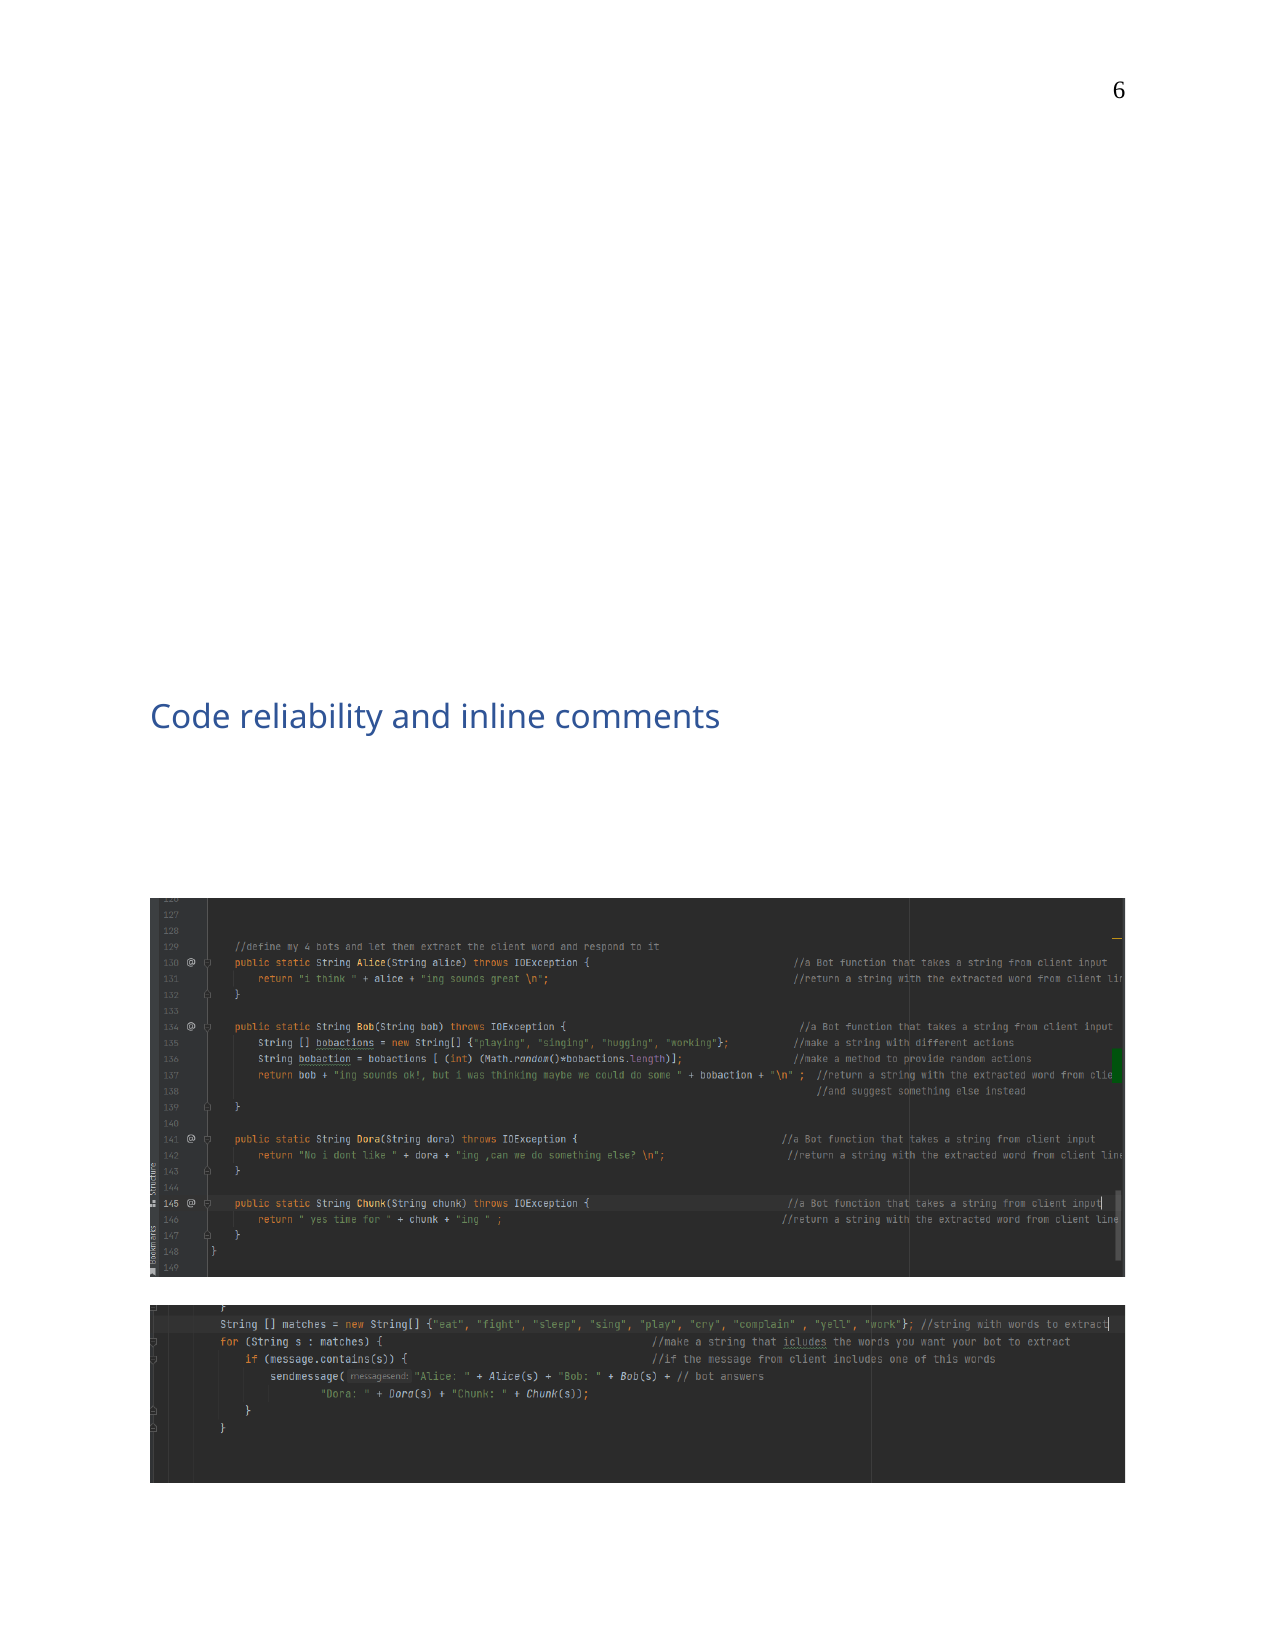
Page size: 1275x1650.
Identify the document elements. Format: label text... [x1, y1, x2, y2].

picture [150, 1305, 1125, 1483]
subtitle Code reliability and inline comments [150, 692, 1125, 738]
picture [150, 898, 1125, 1277]
